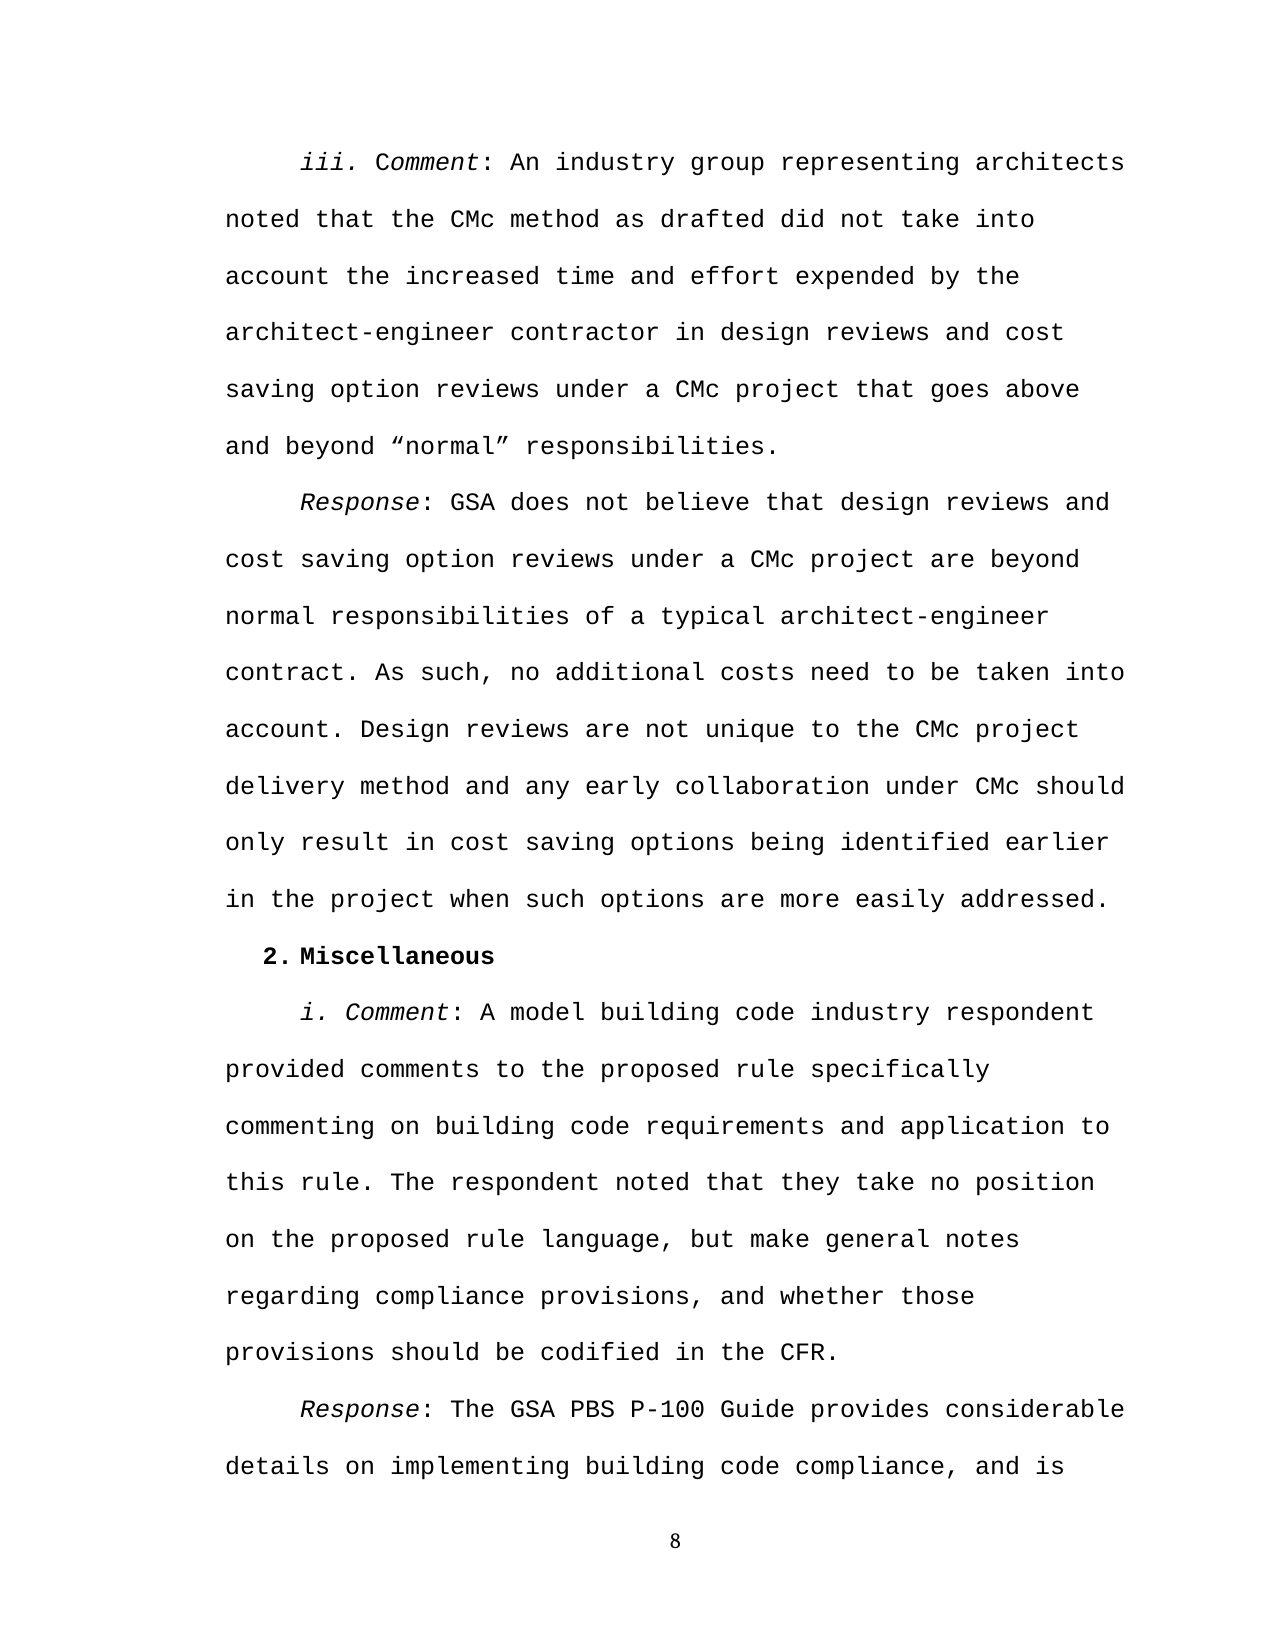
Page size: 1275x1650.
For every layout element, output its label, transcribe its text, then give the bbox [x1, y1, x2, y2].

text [225, 1397, 1125, 1482]
text i. Comment: A model building code industry respondent provided comments to the proposed rule specifically commenting on building code requirements and application to this rule. The respondent noted that they take no position on the proposed rule language, but make general notes regarding compliance provisions, and whether those provisions should be codified in the CFR. [225, 1000, 1125, 1368]
list Miscellaneous [225, 943, 1125, 972]
text iii. Comment: An industry group representing architects noted that the CMc method as drafted did not take into account the increased time and effort expended by the architect-engineer contractor in design reviews and cost saving option reviews under a CMc project that goes above and beyond “normal” responsibilities. [225, 150, 1125, 462]
text Response: GSA does not believe that design reviews and cost saving option reviews under a CMc project are beyond normal responsibilities of a typical architect-engineer contract. As such, no additional costs need to be taken into account. Design reviews are not unique to the CMc project delivery method and any early collaboration under CMc should only result in cost saving options being identified earlier in the project when such options are more easily addressed. [225, 490, 1125, 915]
